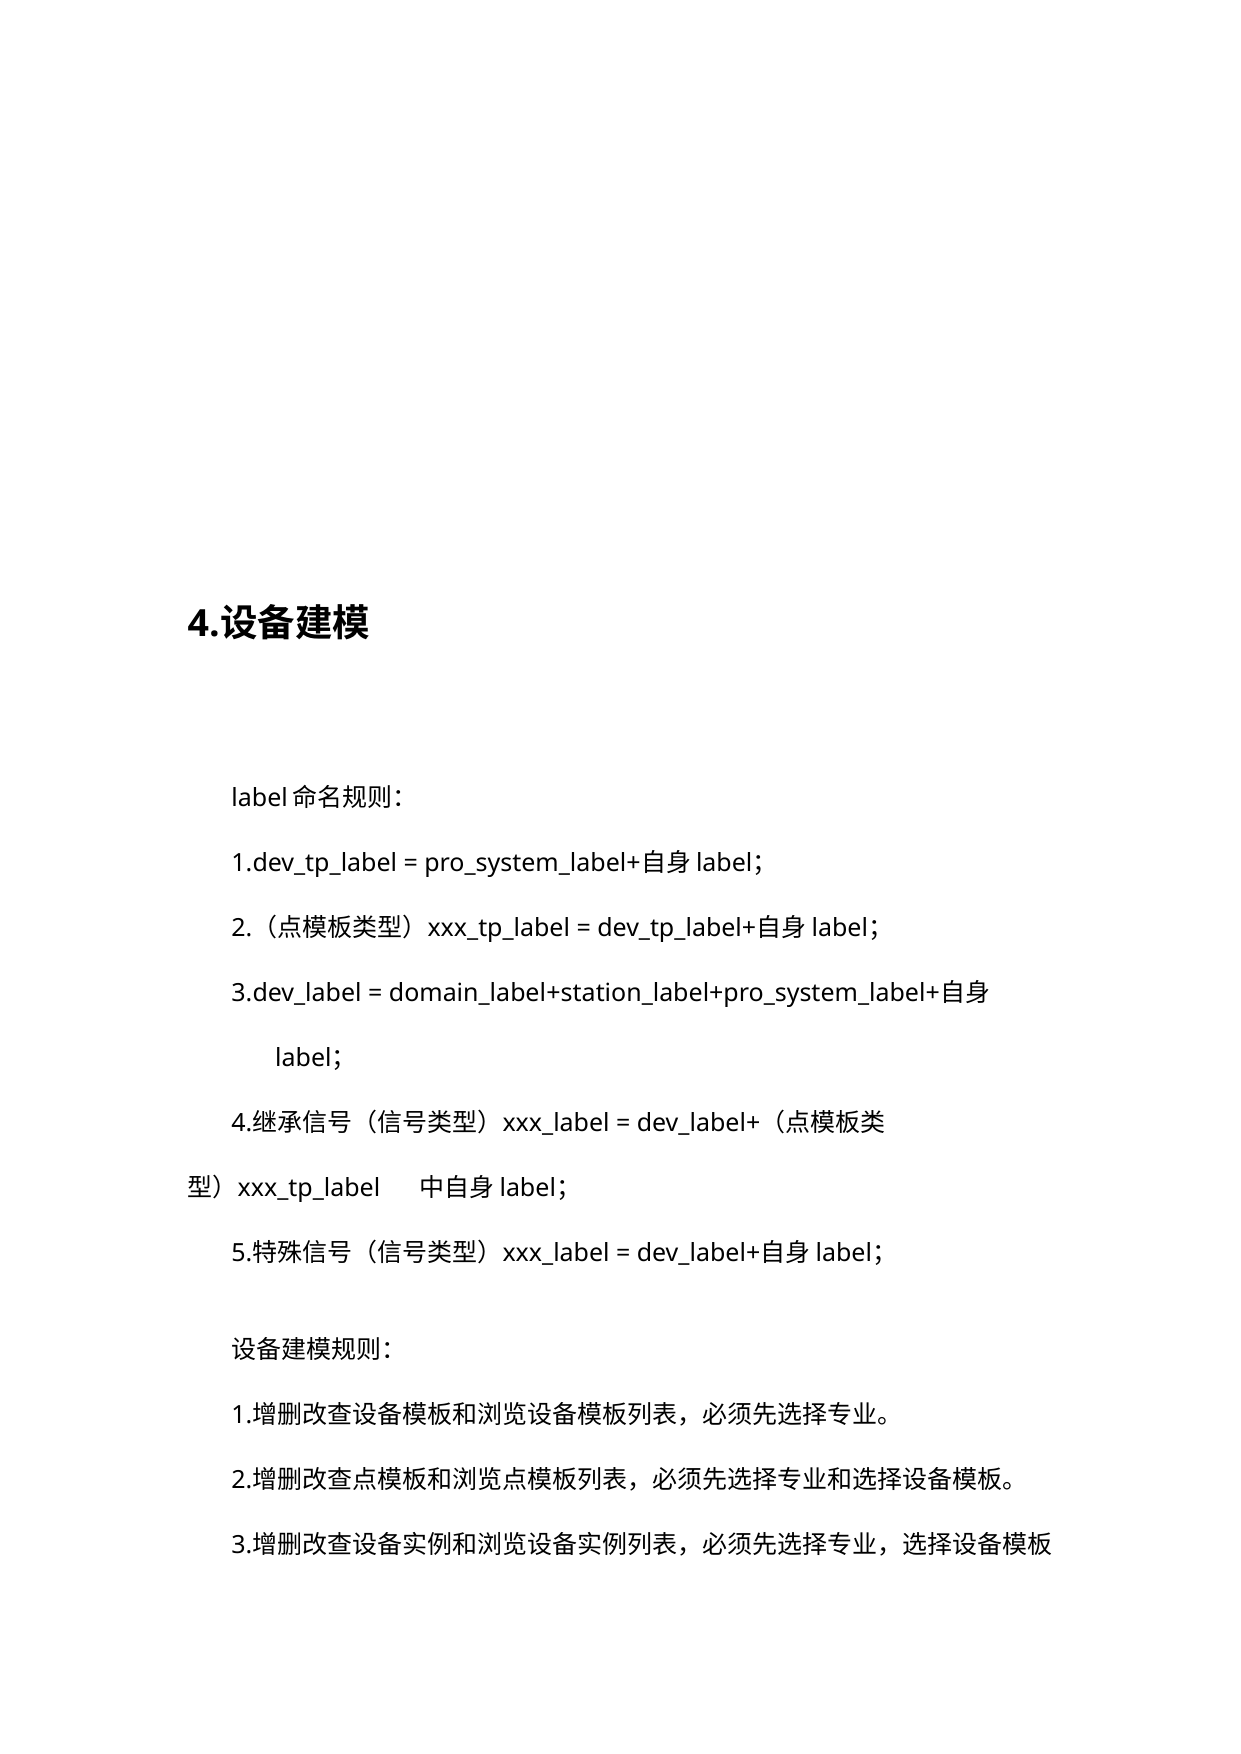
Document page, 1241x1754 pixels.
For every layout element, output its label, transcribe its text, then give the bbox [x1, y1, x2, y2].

text 2.（点模板类型）xxx_tp_label = dev_tp_label+自身label； [187, 893, 1053, 958]
text label命名规则： [187, 763, 1053, 828]
text 设备建模规则： [187, 1316, 1053, 1381]
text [187, 1511, 1053, 1576]
text 1.增删改查设备模板和浏览设备模板列表，必须先选择专业。 [187, 1381, 1053, 1446]
text 1.dev_tp_label = pro_system_label+自身label； [187, 828, 1053, 893]
subtitle 设备建模 [187, 587, 1053, 652]
text 5.特殊信号（信号类型）xxx_label = dev_label+自身label； [187, 1218, 1053, 1283]
text 3.dev_label = domain_label+station_label+pro_system_label+自身 label； [187, 958, 1053, 1088]
text 4.继承信号（信号类型）xxx_label = dev_label+（点模板类型）xxx_tp_label 中自身label； [187, 1088, 1053, 1218]
text 2.增删改查点模板和浏览点模板列表，必须先选择专业和选择设备模板。 [187, 1446, 1053, 1511]
